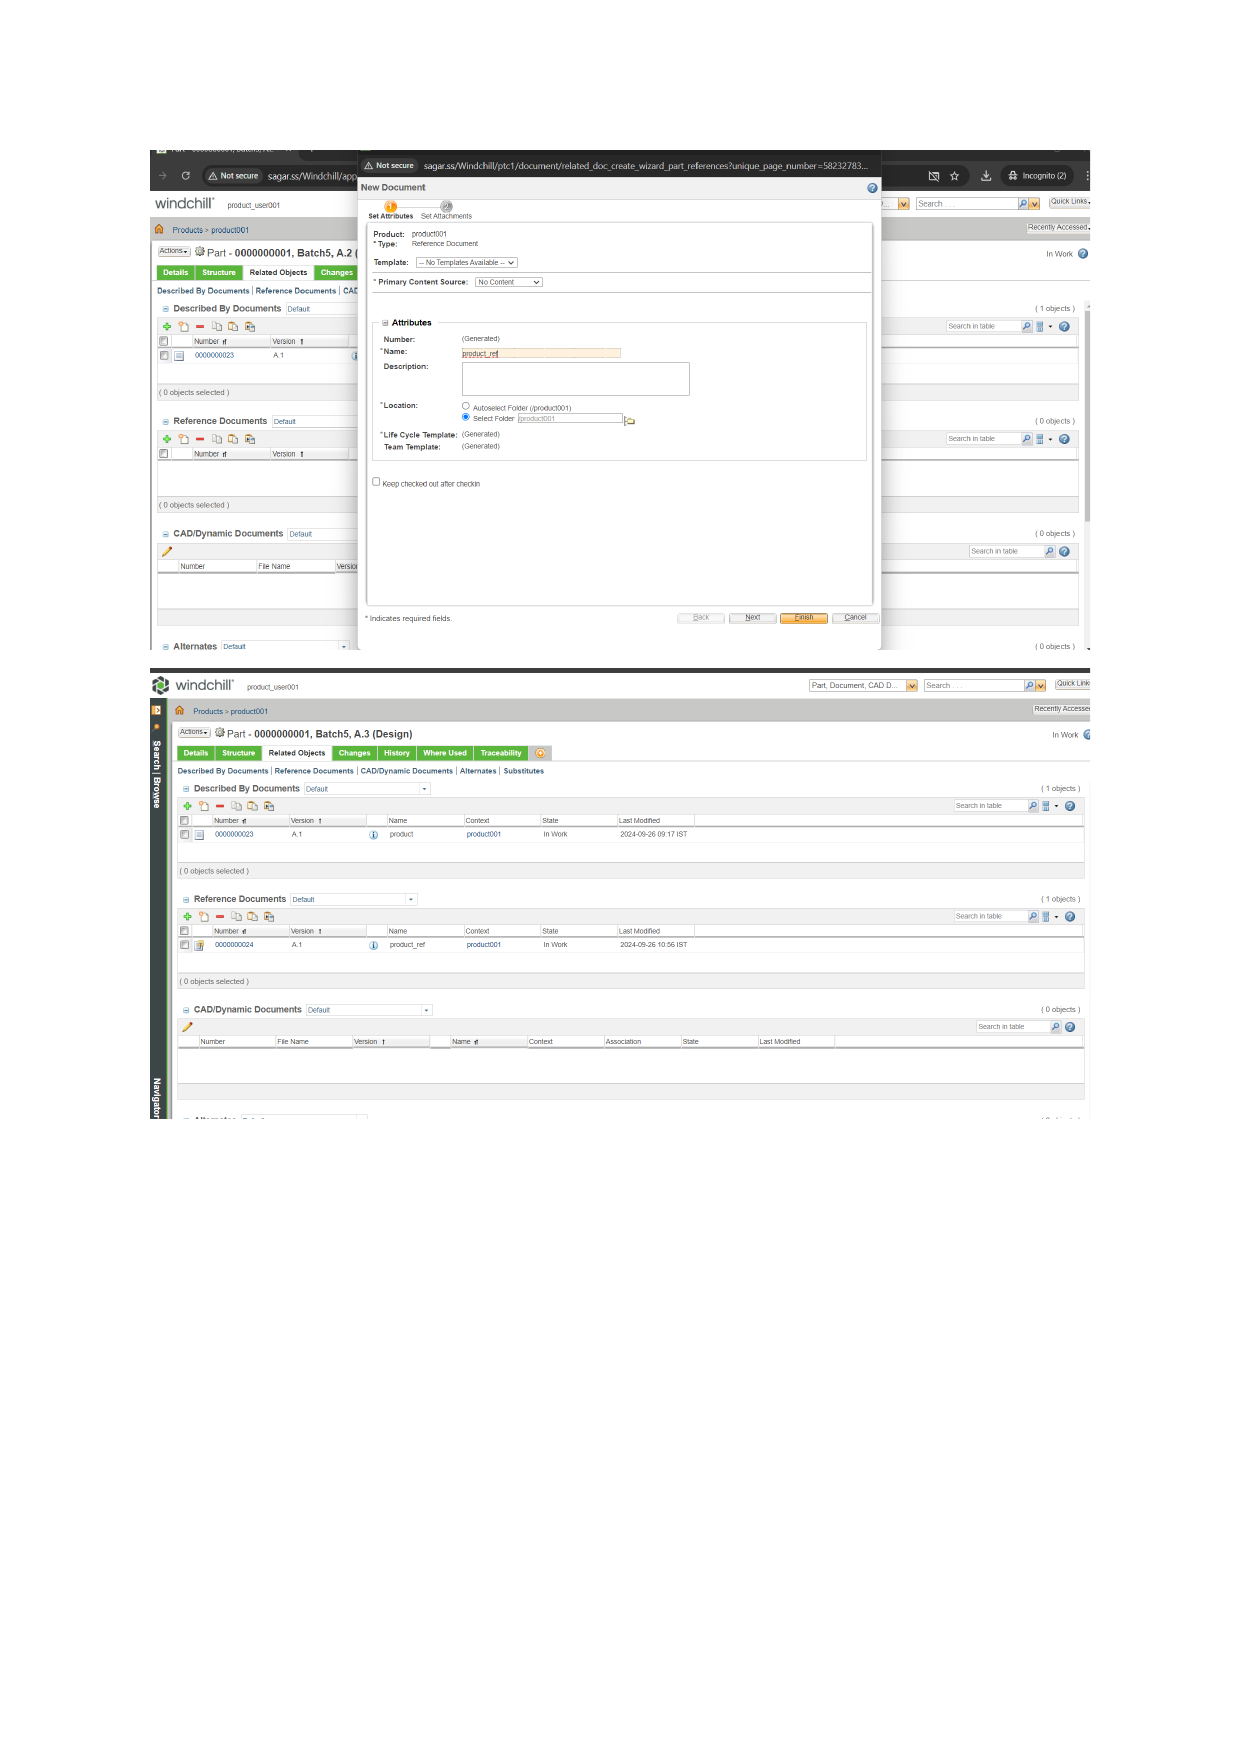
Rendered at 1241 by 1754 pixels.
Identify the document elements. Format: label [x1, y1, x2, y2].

picture [150, 150, 1091, 650]
picture [150, 668, 1091, 1119]
